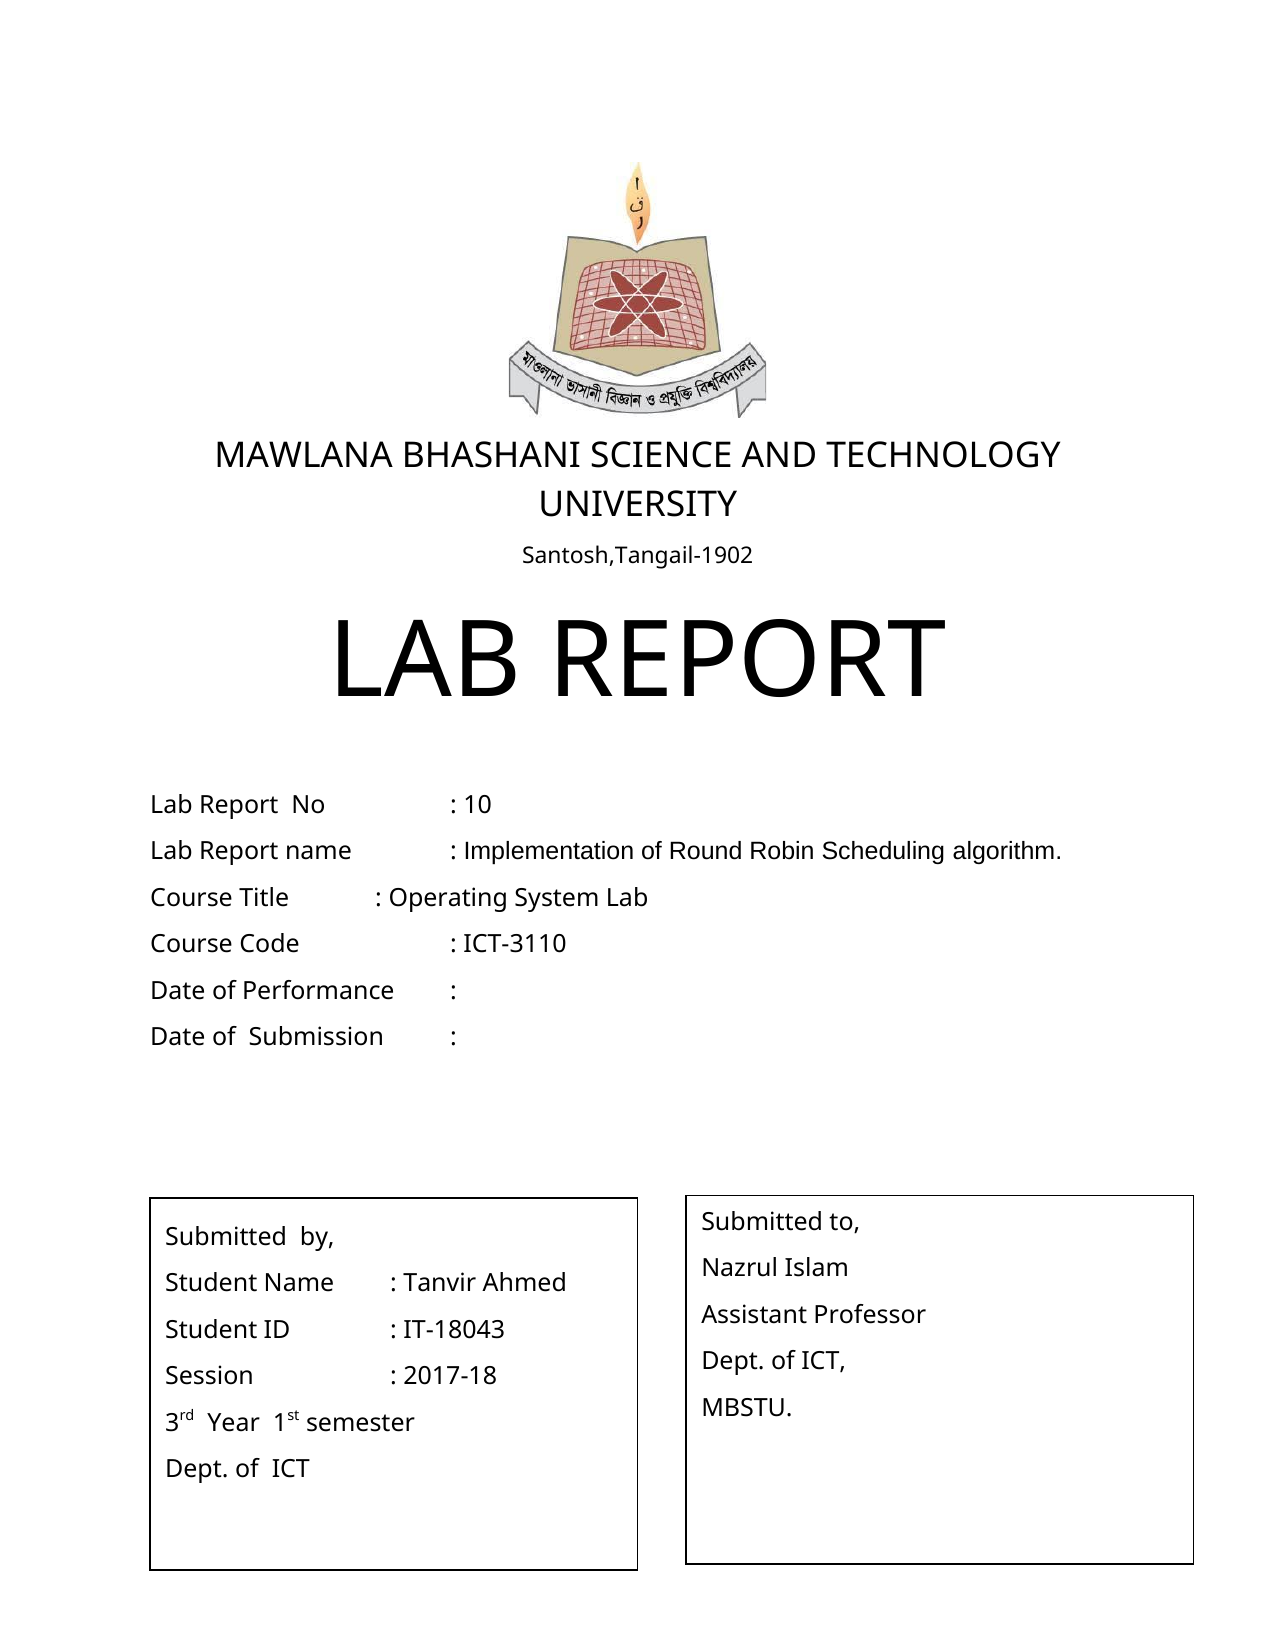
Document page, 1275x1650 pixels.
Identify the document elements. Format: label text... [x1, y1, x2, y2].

text Santosh,Tangail-1902 [150, 539, 1125, 570]
text Date of Performance : [150, 972, 1125, 1007]
text MAWLANA BHASHANI SCIENCE AND TECHNOLOGY UNIVERSITY [150, 430, 1125, 526]
text Lab Report name : Implementation of Round Robin Scheduling algorithm. [150, 833, 1125, 867]
text LAB REPORT [150, 582, 1125, 727]
text Course Title : Operating System Lab [150, 879, 1125, 913]
text Lab Report No : 10 [150, 786, 1125, 820]
picture [508, 162, 767, 418]
text Course Code : ICT-3110 [150, 926, 1125, 960]
text Date of Submission : [150, 1019, 1125, 1053]
